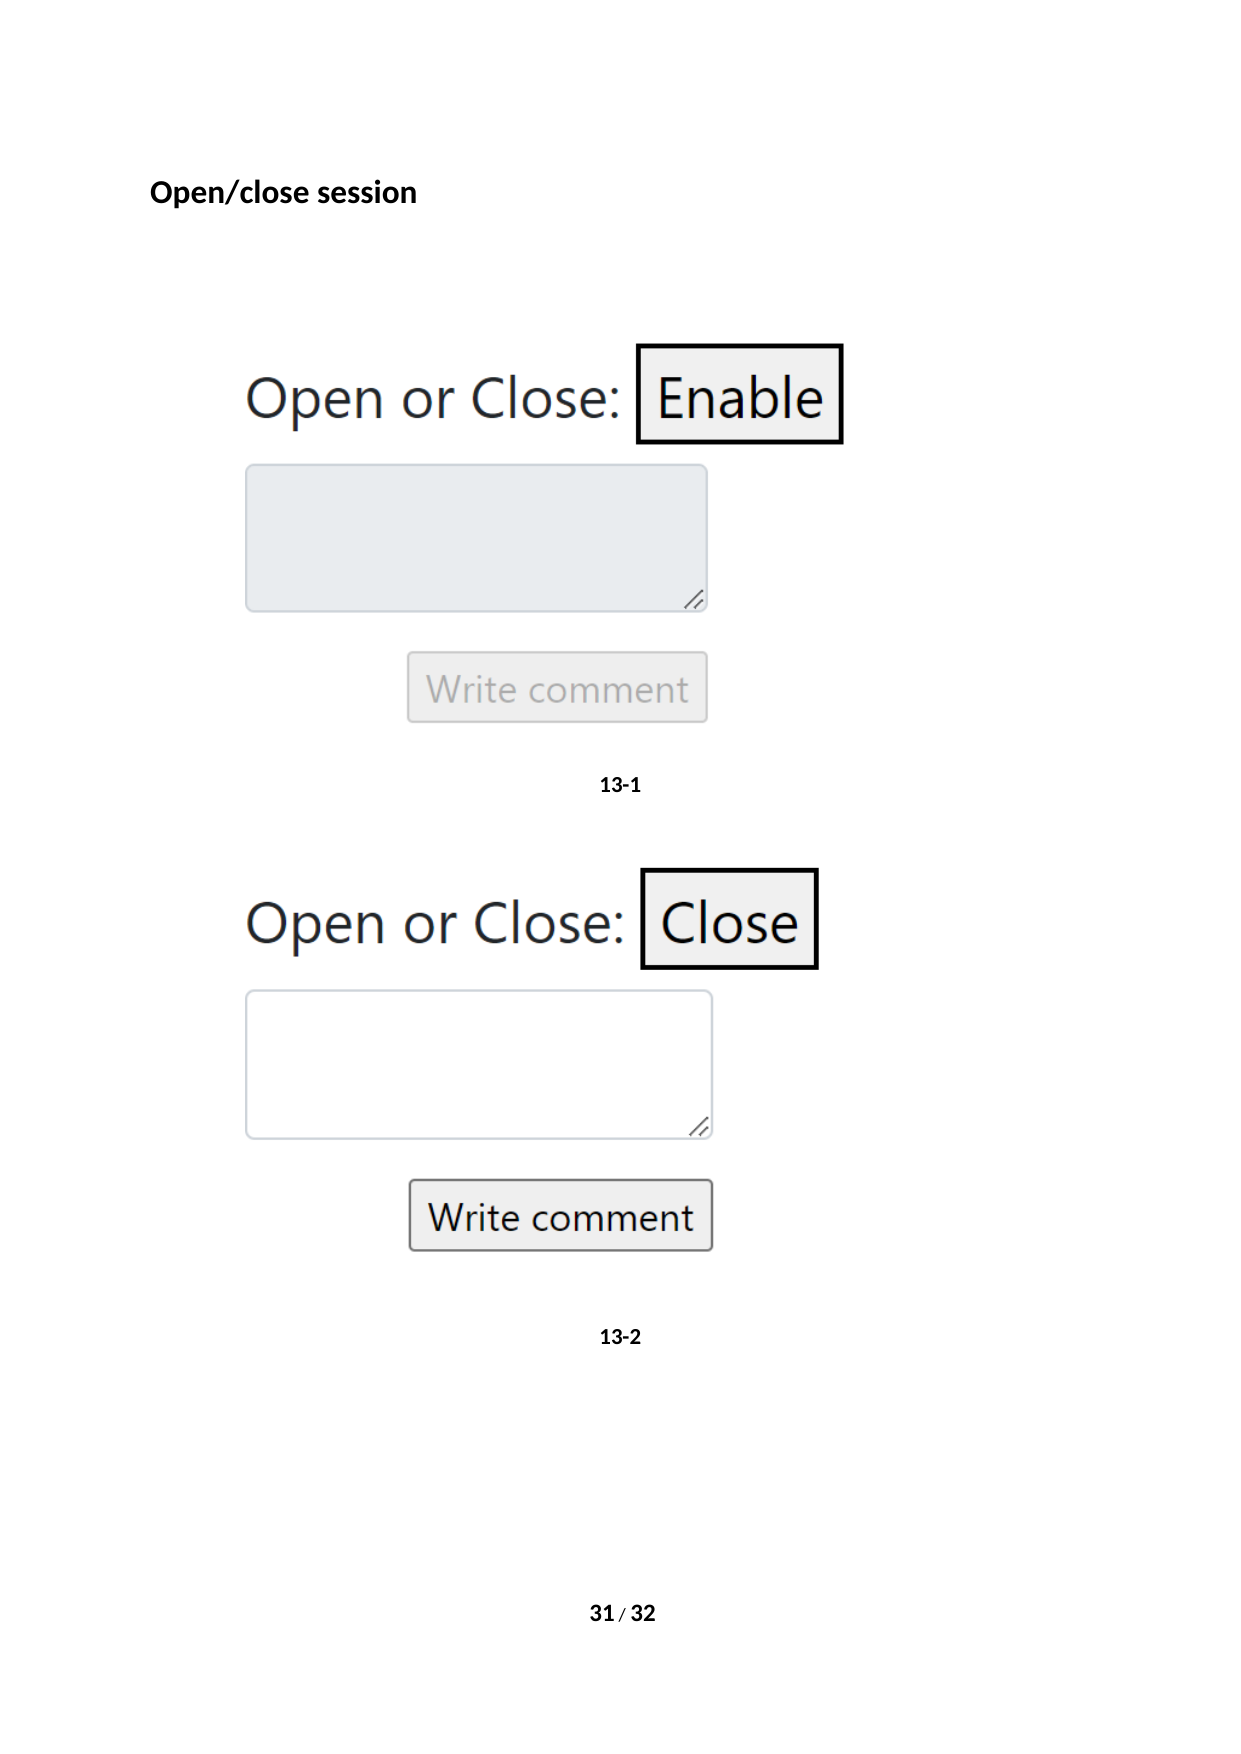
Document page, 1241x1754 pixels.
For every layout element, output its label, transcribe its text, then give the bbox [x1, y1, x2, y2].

text 13-1 [150, 768, 1090, 800]
text 13-2 [150, 1320, 1090, 1353]
picture [245, 280, 995, 746]
picture [245, 800, 995, 1293]
subtitle Open/close session [150, 158, 1090, 223]
